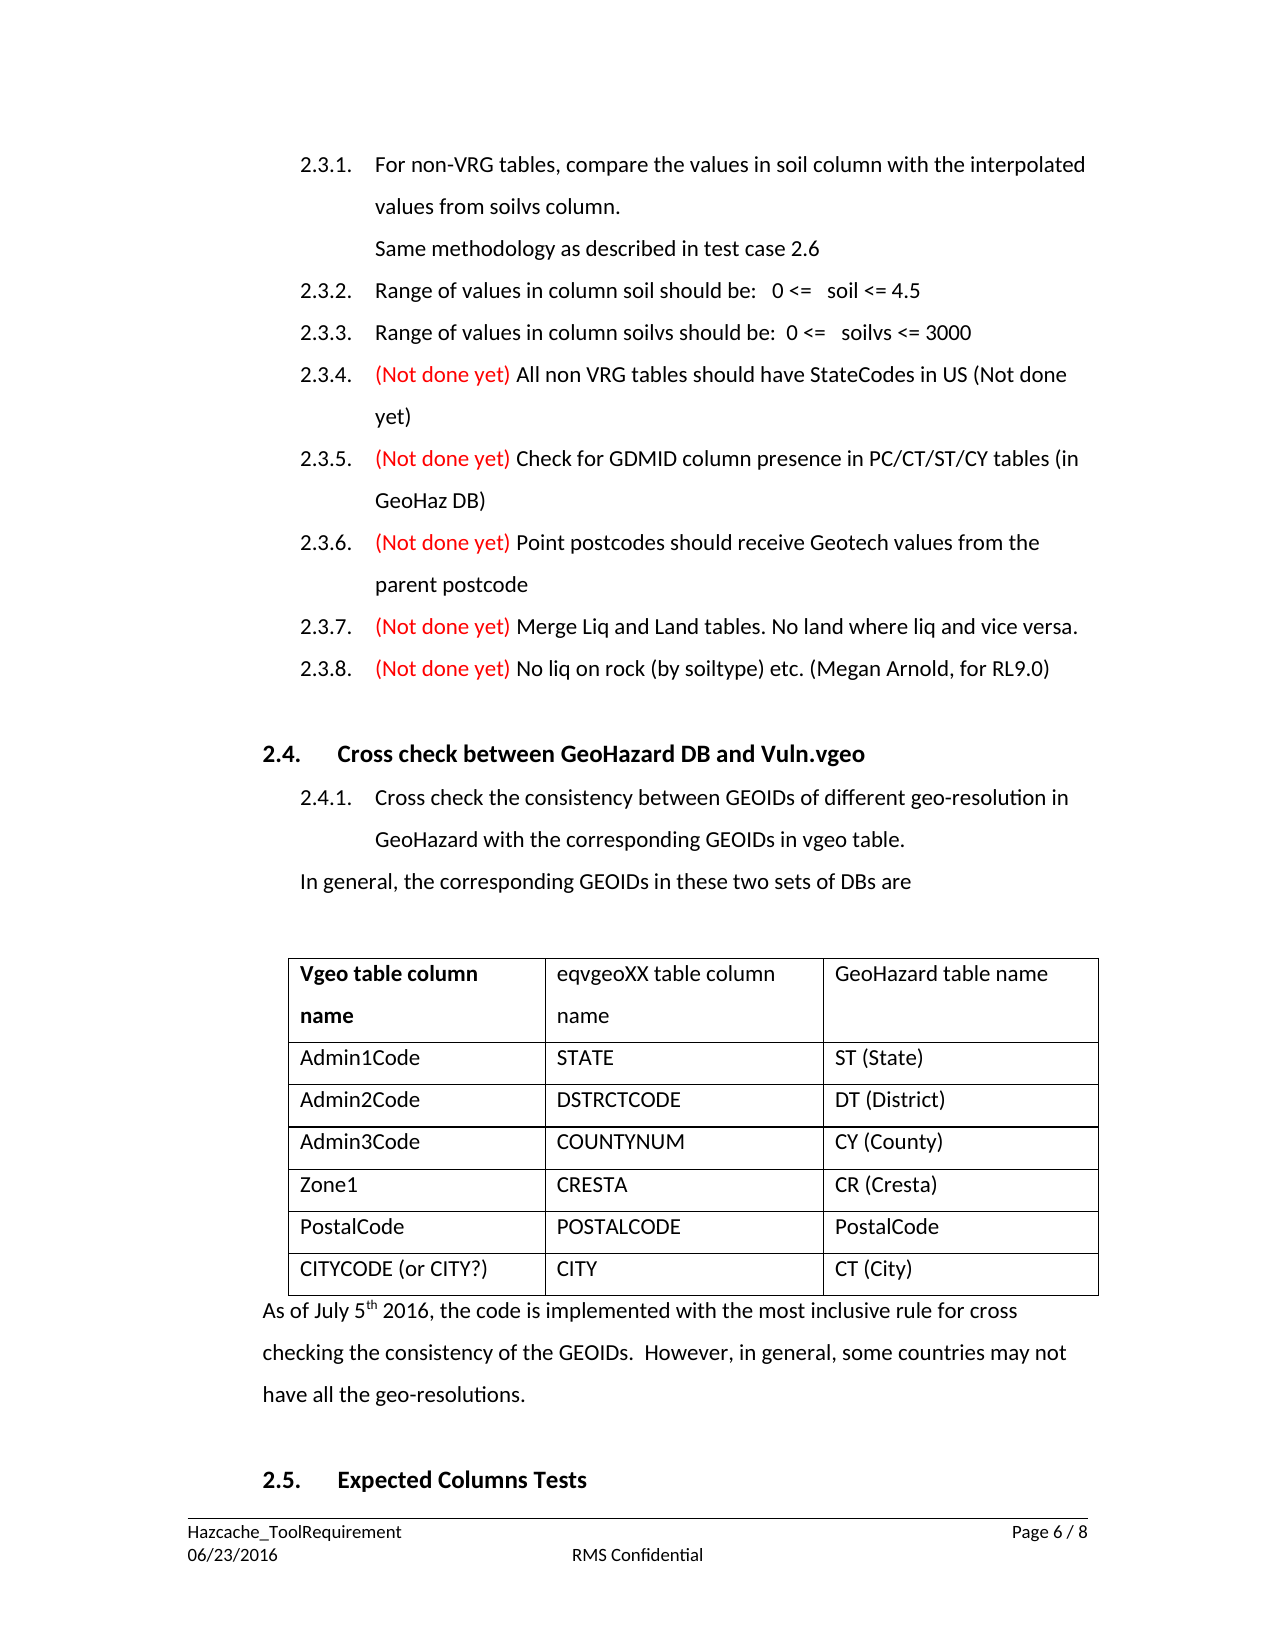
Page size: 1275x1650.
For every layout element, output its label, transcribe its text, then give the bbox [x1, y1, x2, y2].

table_cell CITYCODE (or CITY?) [289, 1254, 545, 1295]
table_cell CR (Cresta) [824, 1170, 1098, 1211]
list (Not done yet) Point postcodes should receive Geotech values from the parent postcode [300, 528, 1087, 598]
table_cell CY (County) [824, 1128, 1098, 1169]
table_cell STATE [546, 1043, 823, 1084]
list (Not done yet) No liq on rock (by soiltype) etc. (Megan Arnold, for RL9.0) [300, 654, 1087, 682]
table_cell Admin3Code [289, 1128, 545, 1169]
list Range of values in column soilvs should be: 0 <= soilvs <= 3000 [300, 318, 1087, 346]
table_cell COUNTYNUM [546, 1128, 823, 1169]
list Cross check between GeoHazard DB and Vuln.vgeo [262, 738, 1087, 768]
list For non-VRG tables, compare the values in soil column with the interpolated values from soilvs column. Same methodology as described in test case 2.6 [300, 150, 1087, 262]
table_cell CT (City) [824, 1254, 1098, 1295]
table_cell DSTRCTCODE [546, 1085, 823, 1126]
table_cell PostalCode [824, 1212, 1098, 1253]
list In general, the corresponding GEOIDs in these two sets of DBs are [300, 867, 1087, 942]
table_cell Admin1Code [289, 1043, 545, 1084]
table_cell DT (District) [824, 1085, 1098, 1126]
table_cell PostalCode [289, 1212, 545, 1253]
list (Not done yet) Merge Liq and Land tables. No land where liq and vice versa. [300, 612, 1087, 640]
list Cross check the consistency between GEOIDs of different geo-resolution in GeoHazard with the corresponding GEOIDs in vgeo table. [300, 783, 1087, 853]
table_cell CRESTA [546, 1170, 823, 1211]
table_cell CITY [546, 1254, 823, 1295]
list (Not done yet) All non VRG tables should have StateCodes in US (Not done yet) [300, 360, 1087, 430]
table_header Vgeo table column name [289, 959, 545, 1042]
text As of July 5th 2016, the code is implemented with the most inclusive rule for cross checking the consistency of the GEOIDs. However, in general, some countries may not have all the geo-resolutions. [262, 1296, 1087, 1408]
table_cell ST (State) [824, 1043, 1098, 1084]
table_header GeoHazard table name [824, 959, 1098, 1042]
list Range of values in column soil should be: 0 <= soil <= 4.5 [300, 276, 1087, 304]
table_cell POSTALCODE [546, 1212, 823, 1253]
list (Not done yet) Check for GDMID column presence in PC/CT/ST/CY tables (in GeoHaz DB) [300, 444, 1087, 514]
table_cell Admin2Code [289, 1085, 545, 1126]
list Expected Columns Tests [262, 1464, 1087, 1495]
table_header eqvgeoXX table column name [546, 959, 823, 1042]
table_cell Zone1 [289, 1170, 545, 1211]
